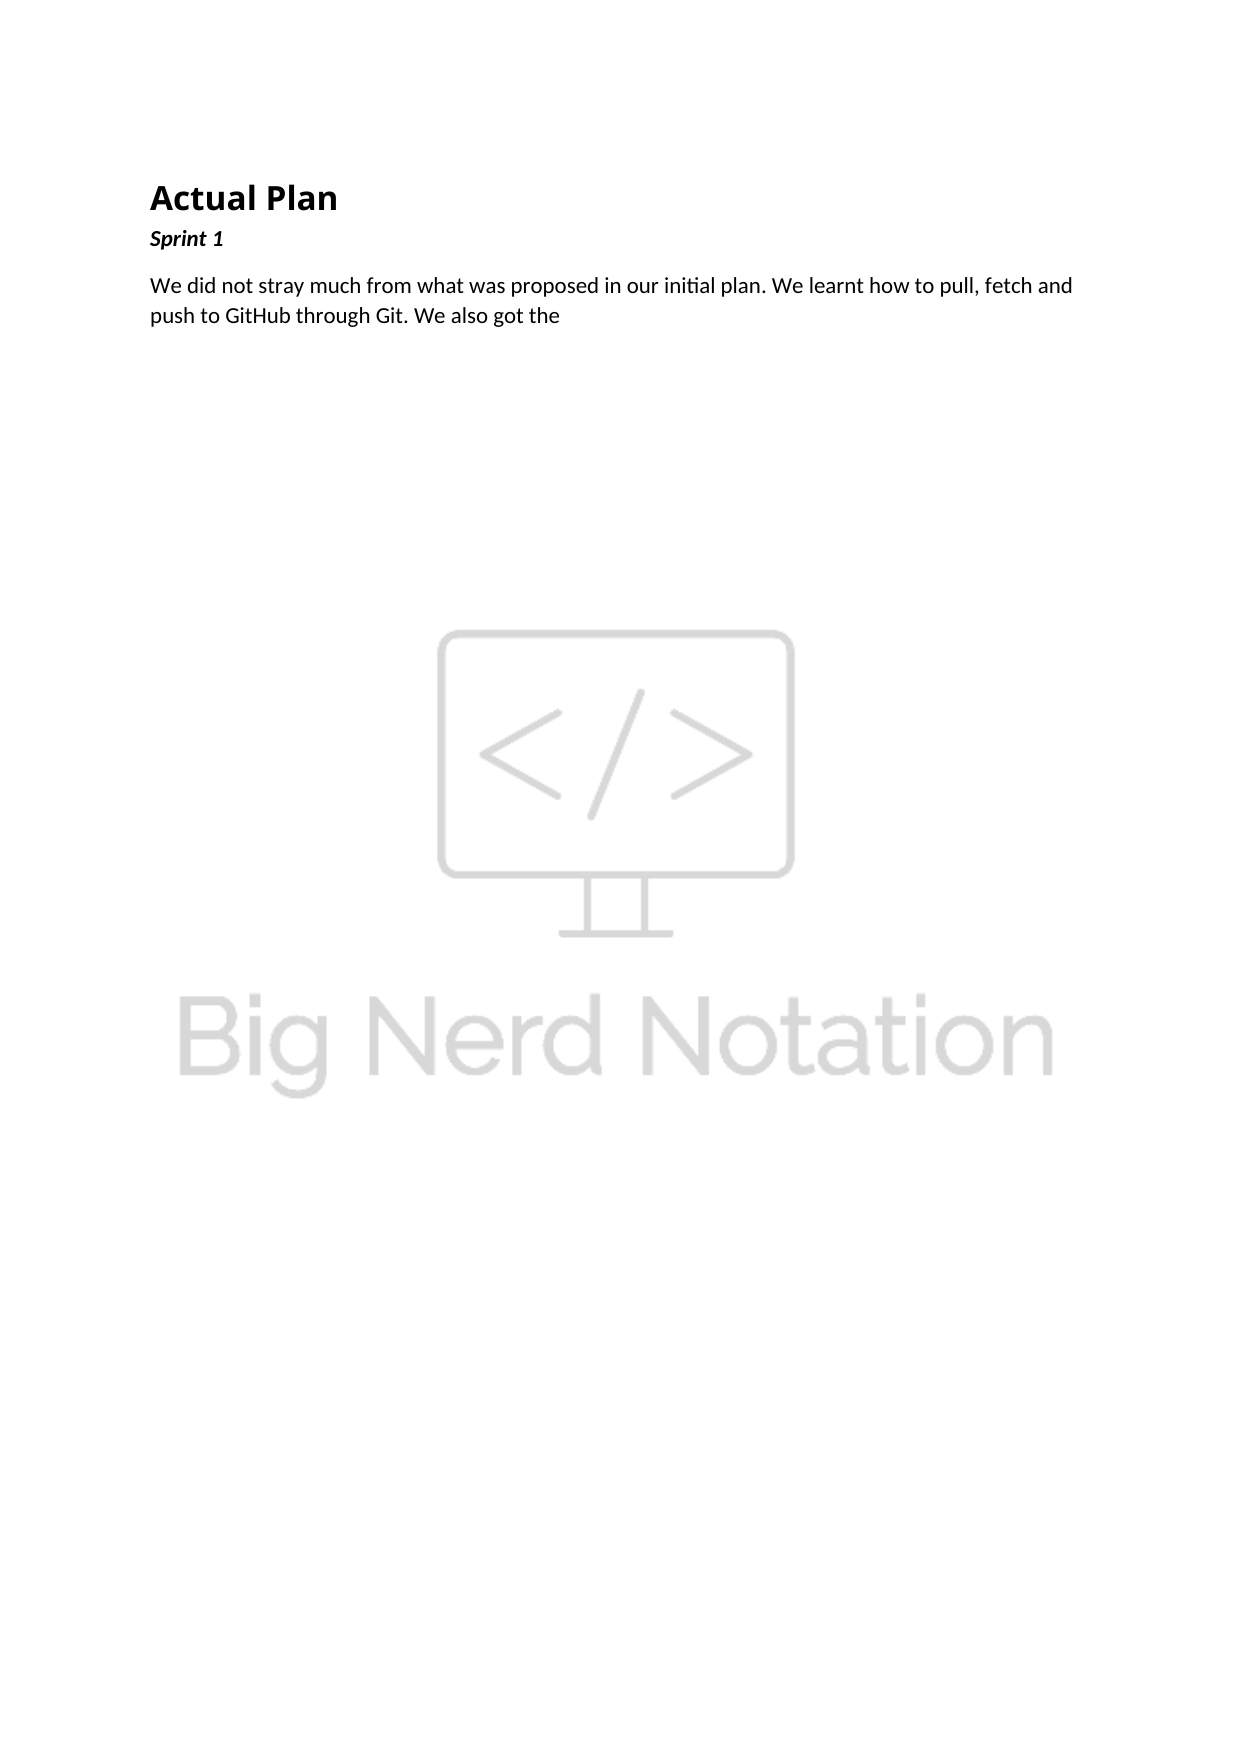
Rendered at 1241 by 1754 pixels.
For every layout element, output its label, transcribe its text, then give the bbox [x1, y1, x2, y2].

subtitle Actual Plan [150, 175, 1090, 220]
text Sprint 1 [150, 224, 1090, 252]
text We did not stray much from what was proposed in our initial plan. We learnt how to pull, fetch and push to GitHub through Git. We also got the [150, 271, 1090, 329]
